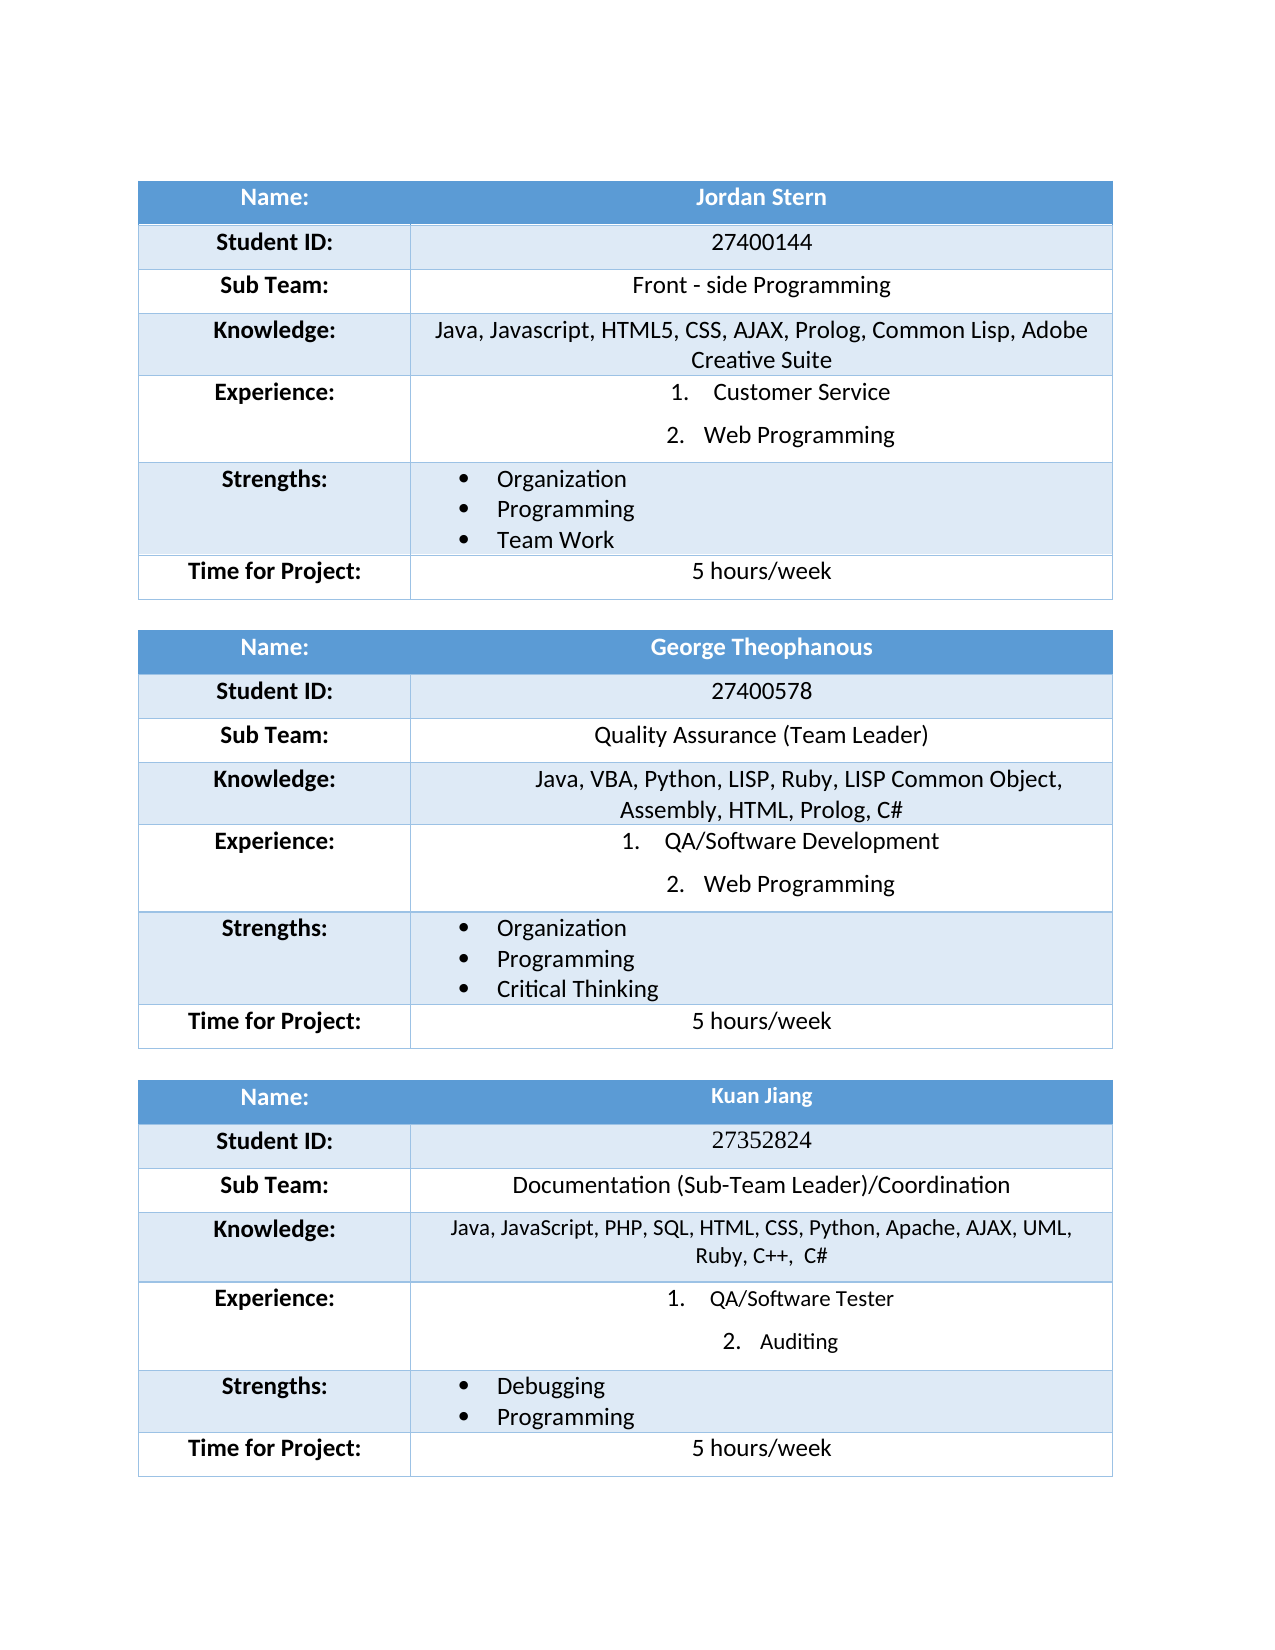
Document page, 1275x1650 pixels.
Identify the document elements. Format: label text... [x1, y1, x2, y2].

table_cell Experience: [139, 825, 410, 911]
table_cell Time for Project: [139, 556, 410, 598]
table_cell 5 hours/week [411, 1005, 1112, 1048]
table_cell Strengths: [139, 913, 410, 1004]
table_cell Strengths: [139, 1371, 410, 1432]
table_header Name: [139, 182, 410, 224]
table_cell Time for Project: [139, 1005, 410, 1048]
table_header Name: [139, 1081, 410, 1124]
table_cell 27400144 [411, 226, 1112, 269]
table_cell Front - side Programming [411, 270, 1112, 313]
table_cell Time for Project: [139, 1433, 410, 1476]
table_header George Theophanous [411, 631, 1112, 674]
table_cell Knowledge: [139, 314, 410, 375]
table_cell Java, JavaScript, PHP, SQL, HTML, CSS, Python, Apache, AJAX, UML, Ruby, C++, C# [411, 1213, 1112, 1281]
table_cell Knowledge: [139, 763, 410, 824]
table_cell Customer Service Web Programming [411, 376, 1112, 462]
table_cell 27352824 [411, 1125, 1112, 1168]
table_cell Java, VBA, Python, LISP, Ruby, LISP Common Object, Assembly, HTML, Prolog, C# [411, 763, 1112, 824]
table_cell Sub Team: [139, 719, 410, 762]
table_cell Student ID: [139, 1125, 410, 1168]
table_cell Documentation (Sub-Team Leader)/Coordination [411, 1169, 1112, 1212]
table_cell Sub Team: [139, 1169, 410, 1212]
table_cell Organization Programming Critical Thinking [411, 913, 1112, 1004]
table_cell Organization Programming Team Work [411, 463, 1112, 554]
table_cell 5 hours/week [411, 1433, 1112, 1476]
table_cell 5 hours/week [411, 556, 1112, 598]
table_cell Quality Assurance (Team Leader) [411, 719, 1112, 762]
table_cell Experience: [139, 376, 410, 462]
table_cell QA/Software Tester Auditing [411, 1283, 1112, 1369]
table_header Kuan Jiang [411, 1081, 1112, 1124]
table_cell Java, Javascript, HTML5, CSS, AJAX, Prolog, Common Lisp, Adobe Creative Suite [411, 314, 1112, 375]
table_cell 27400578 [411, 675, 1112, 718]
table_header Name: [139, 631, 410, 674]
table_cell Debugging Programming [411, 1371, 1112, 1432]
table_cell Student ID: [139, 226, 410, 269]
table_cell Sub Team: [139, 270, 410, 313]
table_cell Knowledge: [139, 1213, 410, 1281]
table_cell QA/Software Development Web Programming [411, 825, 1112, 911]
table_header Jordan Stern [411, 182, 1112, 224]
table_cell Experience: [139, 1283, 410, 1369]
table_cell Strengths: [139, 463, 410, 554]
table_cell Student ID: [139, 675, 410, 718]
